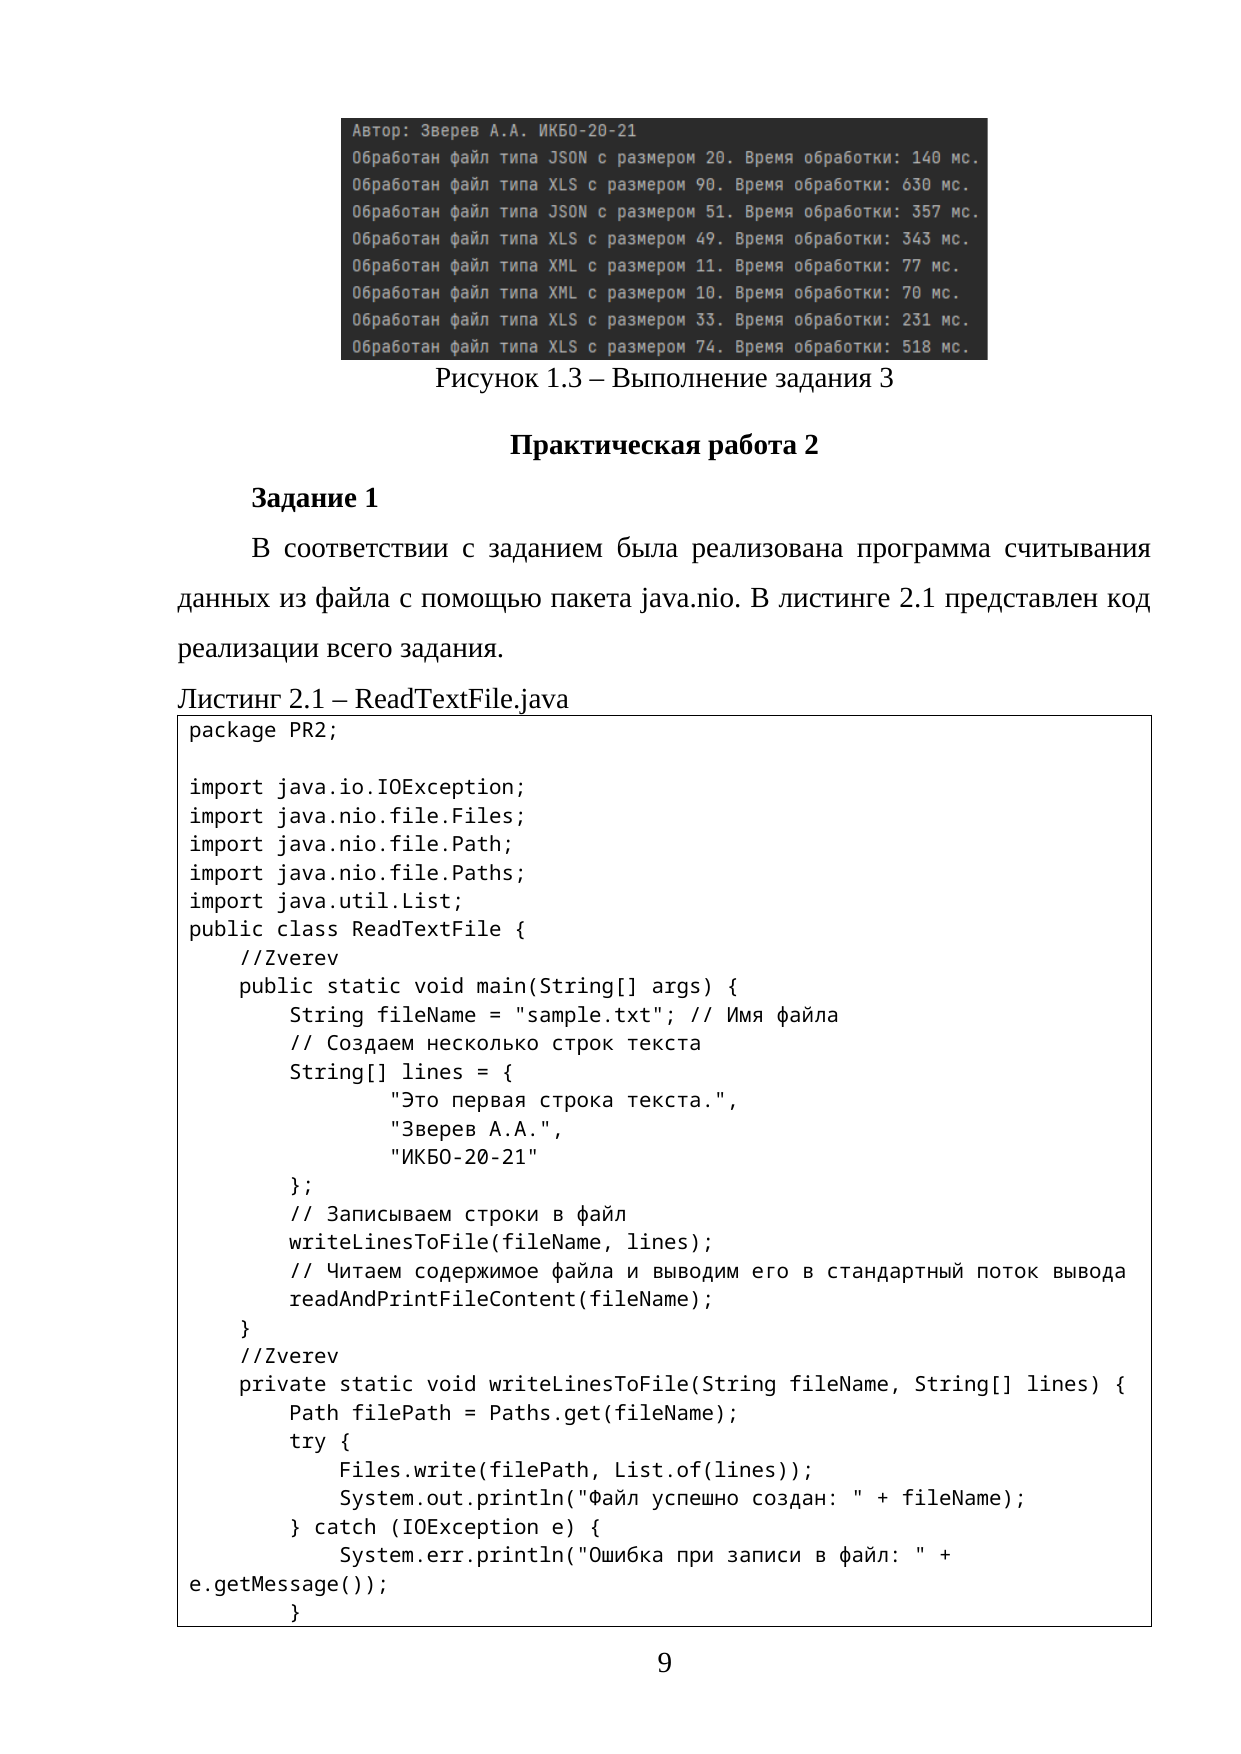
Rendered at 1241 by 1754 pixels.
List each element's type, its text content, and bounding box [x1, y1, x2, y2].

text Практическая работа 2 [177, 427, 1152, 460]
text Задание 1 [177, 480, 1152, 513]
picture [341, 118, 988, 360]
text В соответствии с заданием была реализована программа считывания данных из файла с помощью пакета java.nio. В листинге 2.1 представлен код реализации всего задания. [177, 530, 1152, 664]
text Рисунок 1.3 – Выполнение задания 3 [177, 360, 1152, 393]
text Листинг 2.1 – ReadTextFile.java [177, 681, 1152, 714]
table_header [178, 716, 1151, 1626]
